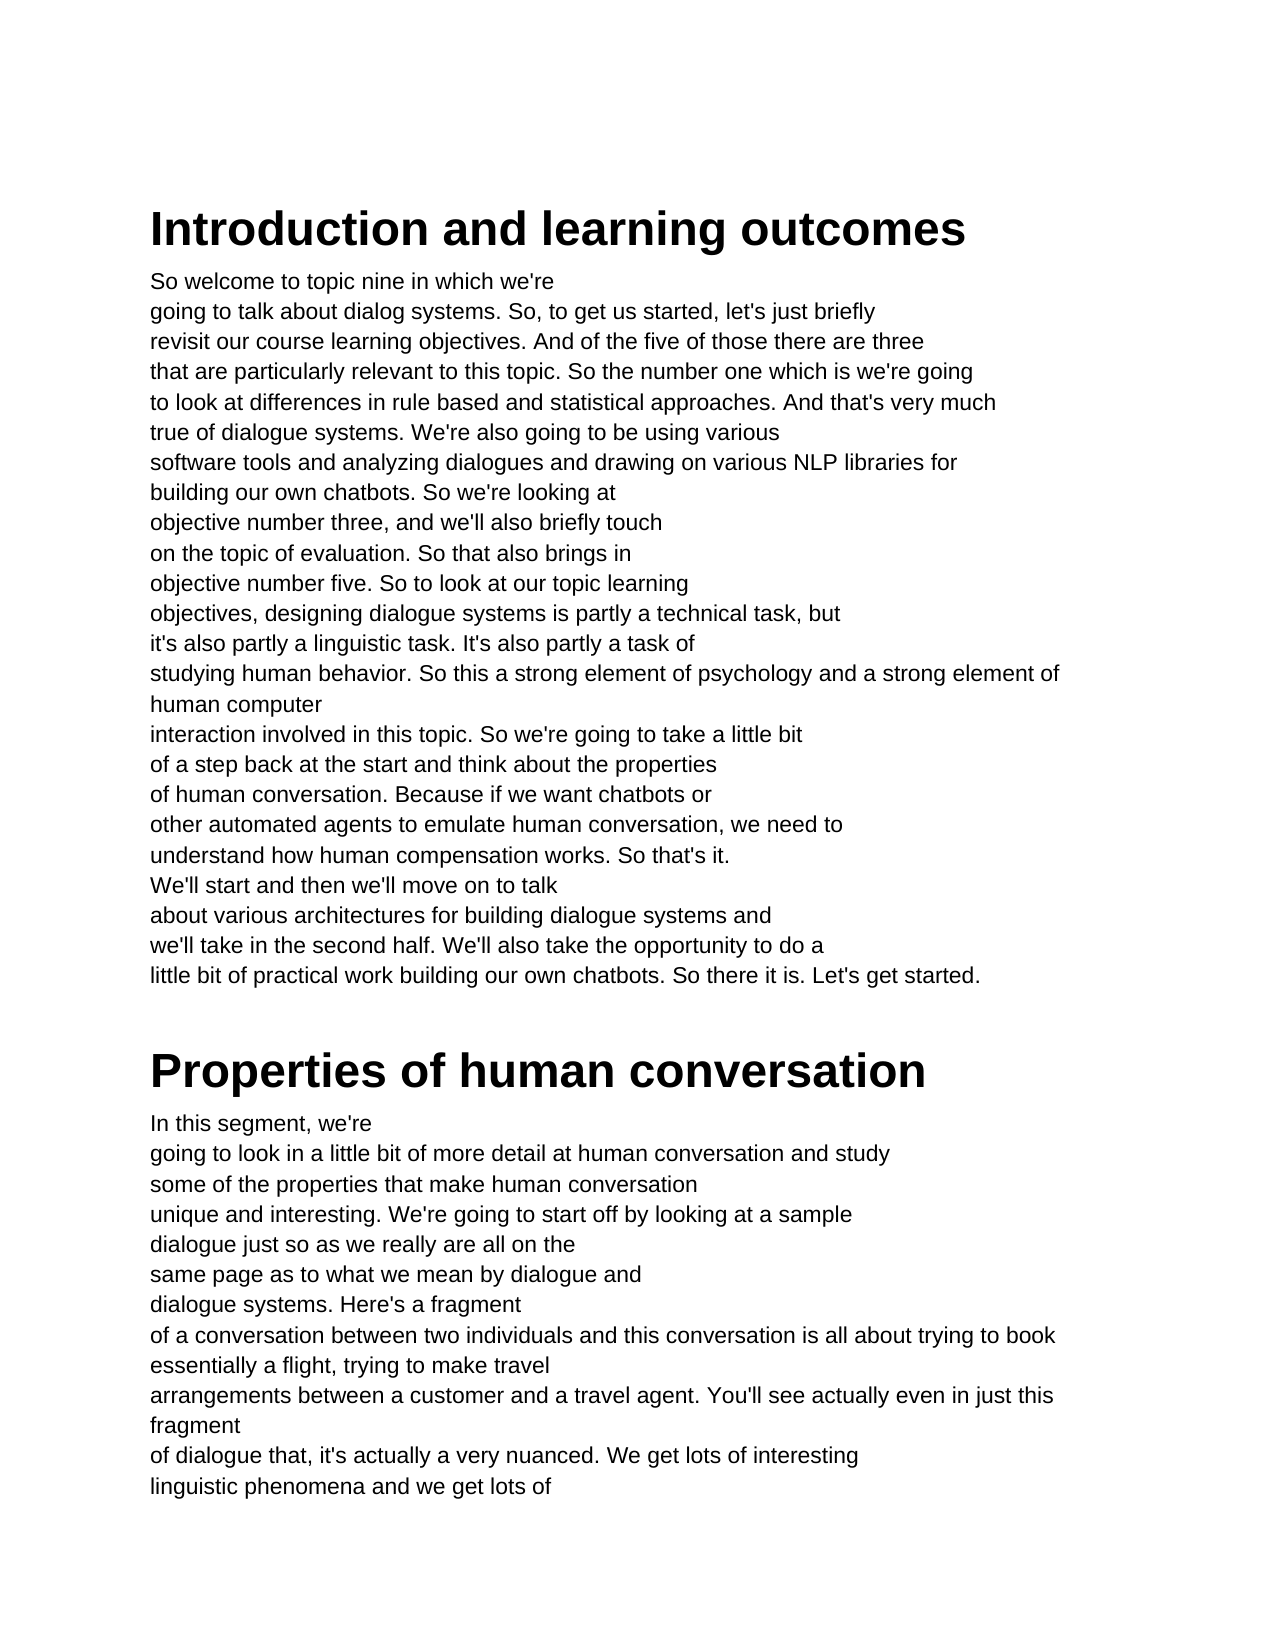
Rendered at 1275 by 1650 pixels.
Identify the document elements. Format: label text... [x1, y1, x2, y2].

text going to look in a little bit of more detail at human conversation and study [150, 1140, 1125, 1167]
text dialogue just so as we really are all on the [150, 1231, 1125, 1257]
text dialogue systems. Here's a fragment [150, 1291, 1125, 1318]
text to look at differences in rule based and statistical approaches. And that's very much [150, 388, 1125, 415]
text some of the properties that make human conversation [150, 1171, 1125, 1197]
text understand how human compensation works. So that's it. [150, 842, 1125, 868]
text objectives, designing dialogue systems is partly a technical task, but [150, 600, 1125, 626]
text In this segment, we're [150, 1110, 1125, 1137]
text true of dialogue systems. We're also going to be using various [150, 419, 1125, 445]
text linguistic phenomena and we get lots of [150, 1473, 1125, 1499]
text of human conversation. Because if we want chatbots or [150, 781, 1125, 807]
text same page as to what we mean by dialogue and [150, 1261, 1125, 1288]
text unique and interesting. We're going to start off by looking at a sample [150, 1201, 1125, 1227]
text software tools and analyzing dialogues and drawing on various NLP libraries for [150, 449, 1125, 475]
subtitle Properties of human conversation [150, 1043, 1125, 1098]
text that are particularly relevant to this topic. So the number one which is we're going [150, 358, 1125, 384]
text little bit of practical work building our own chatbots. So there it is. Let's get started. [150, 962, 1125, 989]
text going to talk about dialog systems. So, to get us started, let's just briefly [150, 298, 1125, 324]
text it's also partly a linguistic task. It's also partly a task of [150, 630, 1125, 656]
text studying human behavior. So this a strong element of psychology and a strong element of human computer [150, 660, 1125, 717]
text We'll start and then we'll move on to talk [150, 872, 1125, 898]
text interaction involved in this topic. So we're going to take a little bit [150, 721, 1125, 747]
text of a conversation between two individuals and this conversation is all about trying to book [150, 1322, 1125, 1348]
text other automated agents to emulate human conversation, we need to [150, 811, 1125, 838]
text objective number five. So to look at our topic learning [150, 570, 1125, 596]
text about various architectures for building dialogue systems and [150, 902, 1125, 928]
text of a step back at the start and think about the properties [150, 751, 1125, 777]
text building our own chatbots. So we're looking at [150, 479, 1125, 505]
text of dialogue that, it's actually a very nuanced. We get lots of interesting [150, 1442, 1125, 1469]
subtitle Introduction and learning outcomes [150, 200, 1125, 255]
text we'll take in the second half. We'll also take the opportunity to do a [150, 932, 1125, 958]
text arrangements between a customer and a travel agent. You'll see actually even in just this fragment [150, 1382, 1125, 1439]
text on the topic of evaluation. So that also brings in [150, 539, 1125, 566]
text So welcome to topic nine in which we're [150, 268, 1125, 294]
text essentially a flight, trying to make travel [150, 1352, 1125, 1378]
text revisit our course learning objectives. And of the five of those there are three [150, 328, 1125, 354]
text objective number three, and we'll also briefly touch [150, 509, 1125, 536]
